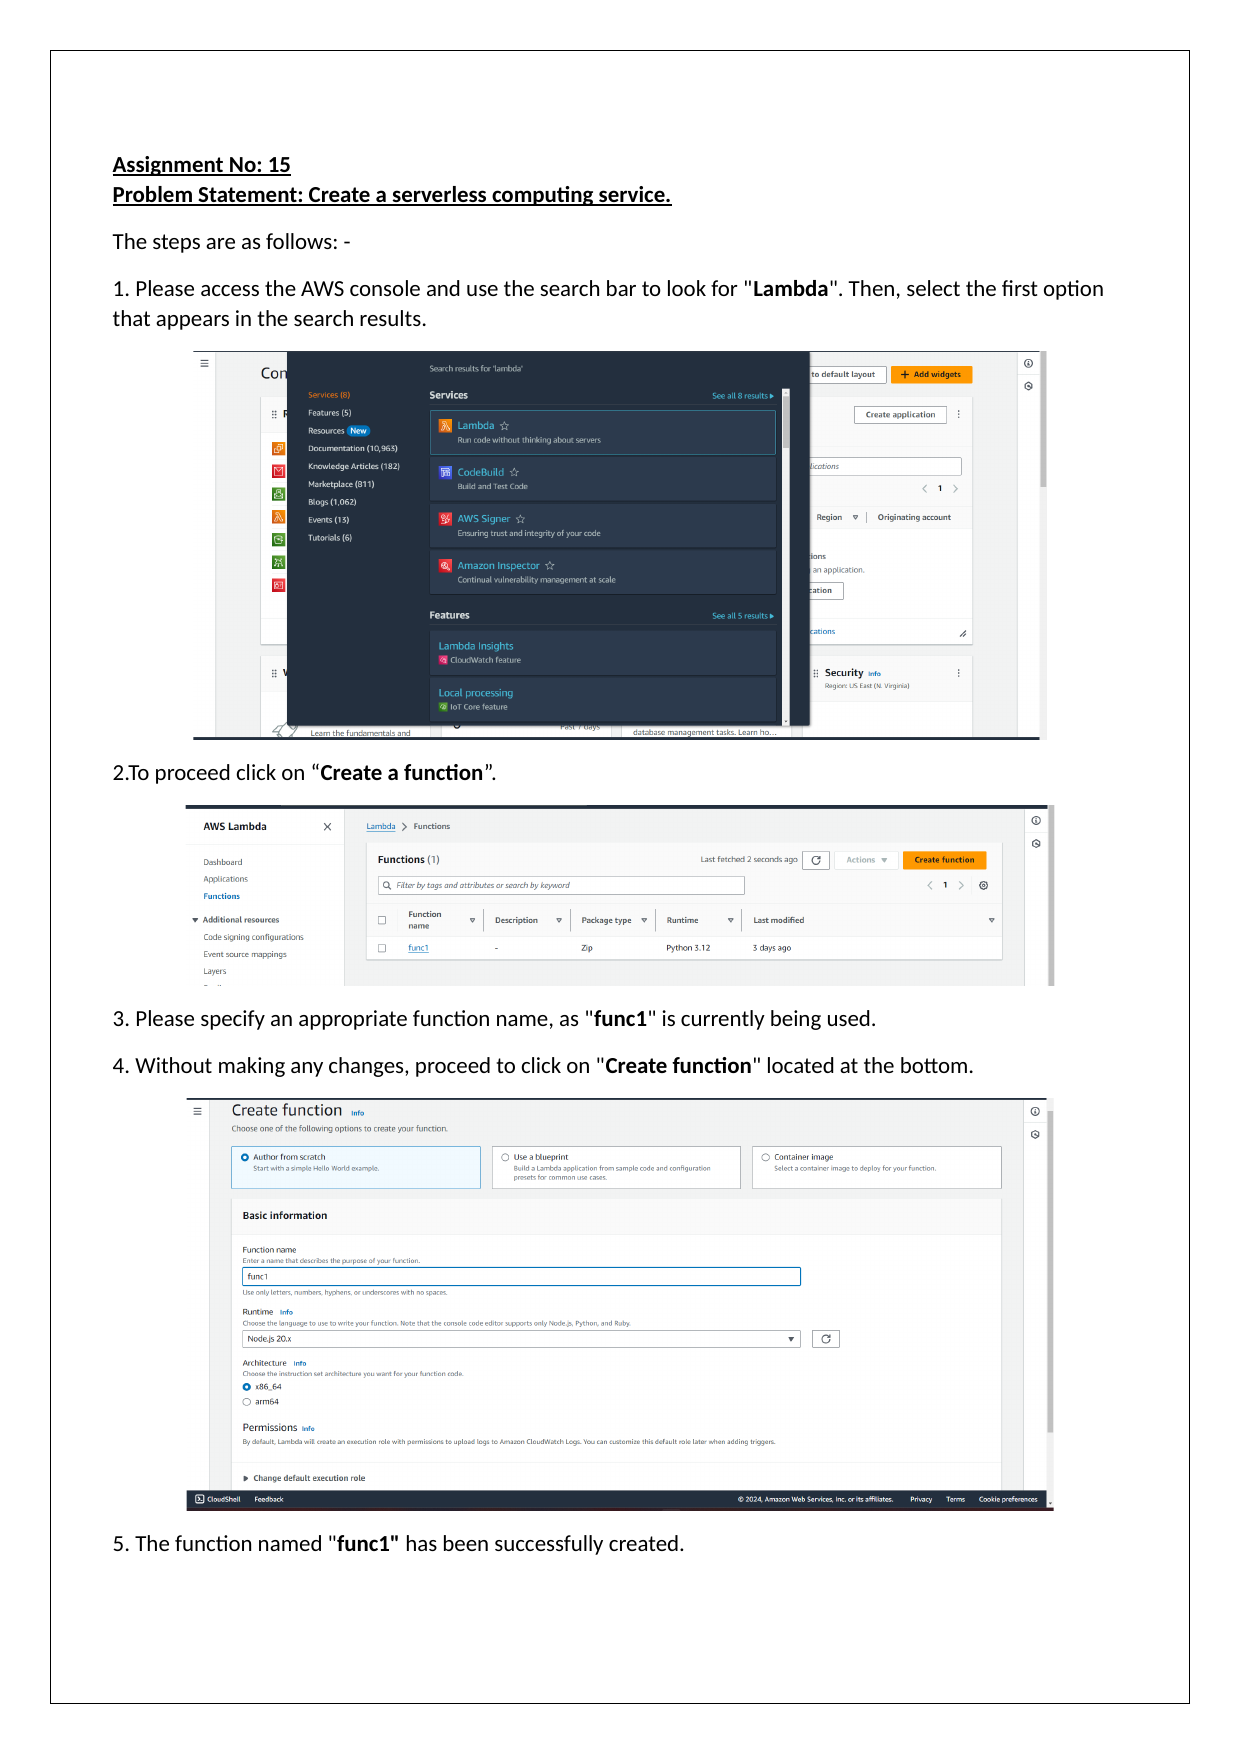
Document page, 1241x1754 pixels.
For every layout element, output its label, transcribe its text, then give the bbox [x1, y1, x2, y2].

text 3. Please specify an appropriate function name, as "func1" is currently being used. [112, 1004, 1128, 1033]
text 4. Without making any changes, proceed to click on "Create function" located at the bottom. [112, 1051, 1128, 1079]
picture [193, 351, 1047, 740]
picture [186, 1098, 1054, 1511]
text 2.To proceed click on “Create a function”. [112, 758, 1128, 786]
text The steps are as follows: - [112, 227, 1128, 255]
picture [185, 805, 1055, 986]
text 5. The function named "func1" has been successfully created. [112, 1529, 1128, 1558]
text Problem Statement: Create a serverless computing service. [112, 180, 1128, 208]
text Assignment No: 15 [112, 150, 1128, 178]
text 1. Please access the AWS console and use the search bar to look for "Lambda". Then, select the first option that appears in the search results. [112, 274, 1128, 332]
